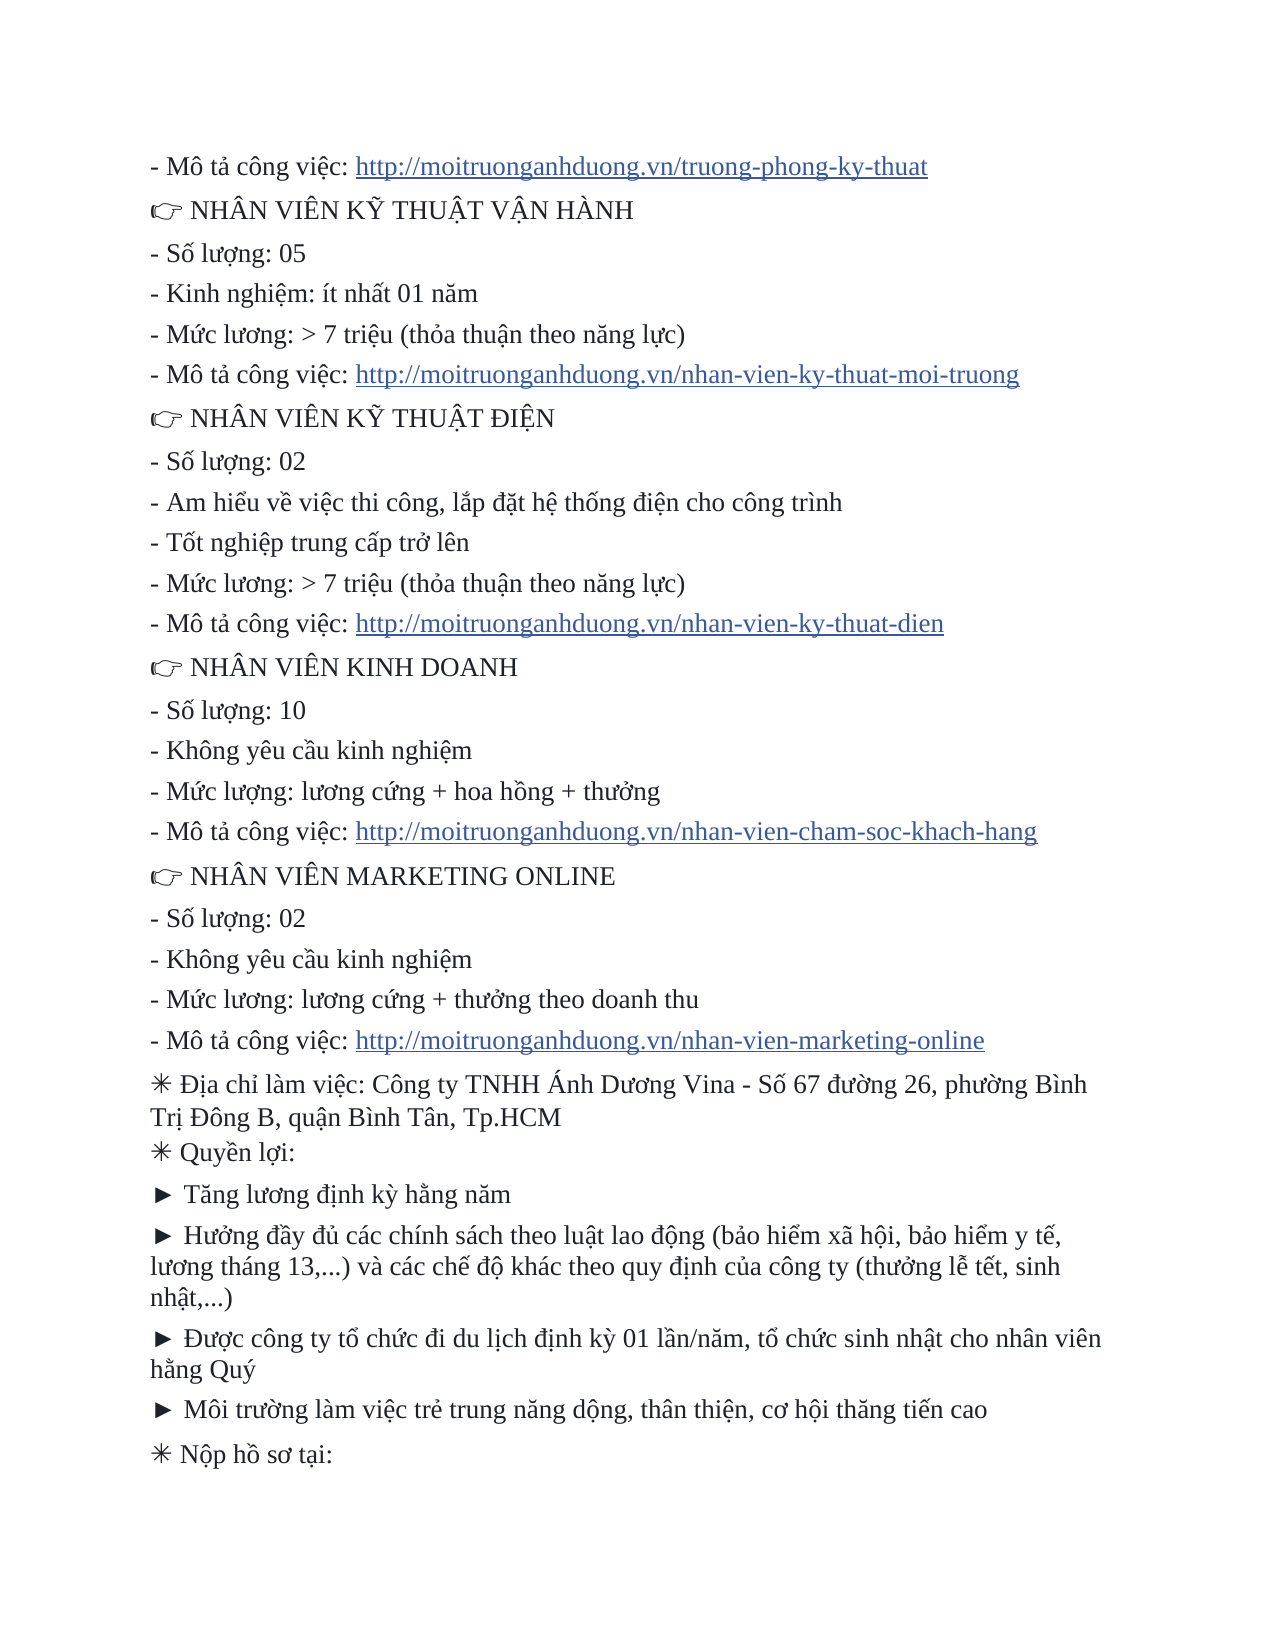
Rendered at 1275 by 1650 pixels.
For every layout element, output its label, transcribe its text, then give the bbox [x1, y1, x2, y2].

text - Không yêu cầu kinh nghiệm [150, 943, 1125, 974]
text ► Hưởng đầy đủ các chính sách theo luật lao động (bảo hiểm xã hội, bảo hiểm y tế, lương tháng 13,...) và các chế độ khác theo quy định của công ty (thưởng lễ tết, sinh nhật,...) [150, 1219, 1125, 1313]
text - Kinh nghiệm: ít nhất 01 năm [150, 277, 1125, 308]
text ✳️ Quyền lợi: [150, 1132, 1125, 1169]
text ✳️ Địa chỉ làm việc: Công ty TNHH Ánh Dương Vina - Số 67 đường 26, phường Bình Trị Đông B, quận Bình Tân, Tp.HCM [150, 1064, 1125, 1132]
text - Mô tả công việc: http://moitruonganhduong.vn/nhan-vien-marketing-online [150, 1024, 1125, 1055]
text ► Môi trường làm việc trẻ trung năng dộng, thân thiện, cơ hội thăng tiến cao [150, 1394, 1125, 1425]
text 👉 NHÂN VIÊN KỸ THUẬT ĐIỆN [150, 399, 1125, 436]
text - Số lượng: 10 [150, 694, 1125, 725]
text - Tốt nghiệp trung cấp trở lên [150, 526, 1125, 557]
text - Mô tả công việc: http://moitruonganhduong.vn/nhan-vien-ky-thuat-dien [150, 607, 1125, 638]
text - Số lượng: 02 [150, 445, 1125, 476]
text ► Tăng lương định kỳ hằng năm [150, 1179, 1125, 1210]
text - Số lượng: 05 [150, 237, 1125, 268]
text - Mô tả công việc: http://moitruonganhduong.vn/nhan-vien-ky-thuat-moi-truong [150, 358, 1125, 389]
text 👉 NHÂN VIÊN KINH DOANH [150, 648, 1125, 684]
text - Mô tả công việc: http://moitruonganhduong.vn/nhan-vien-cham-soc-khach-hang [150, 816, 1125, 847]
text - Am hiểu về việc thi công, lắp đặt hệ thống điện cho công trình [150, 486, 1125, 517]
text - Không yêu cầu kinh nghiệm [150, 734, 1125, 766]
text - Mức lương: lương cứng + thưởng theo doanh thu [150, 983, 1125, 1014]
text ✳️ Nộp hồ sơ tại: [150, 1434, 1125, 1471]
text - Mức lương: > 7 triệu (thỏa thuận theo năng lực) [150, 567, 1125, 598]
text - Số lượng: 02 [150, 902, 1125, 933]
text - Mô tả công việc: http://moitruonganhduong.vn/truong-phong-ky-thuat [150, 150, 1125, 181]
text - Mức lượng: lương cứng + hoa hồng + thưởng [150, 775, 1125, 806]
text 👉 NHÂN VIÊN KỸ THUẬT VẬN HÀNH [150, 191, 1125, 227]
text ► Được công ty tổ chức đi du lịch định kỳ 01 lần/năm, tổ chức sinh nhật cho nhân viên hằng Quý [150, 1322, 1125, 1384]
text 👉 NHÂN VIÊN MARKETING ONLINE [150, 856, 1125, 893]
text - Mức lương: > 7 triệu (thỏa thuận theo năng lực) [150, 318, 1125, 349]
